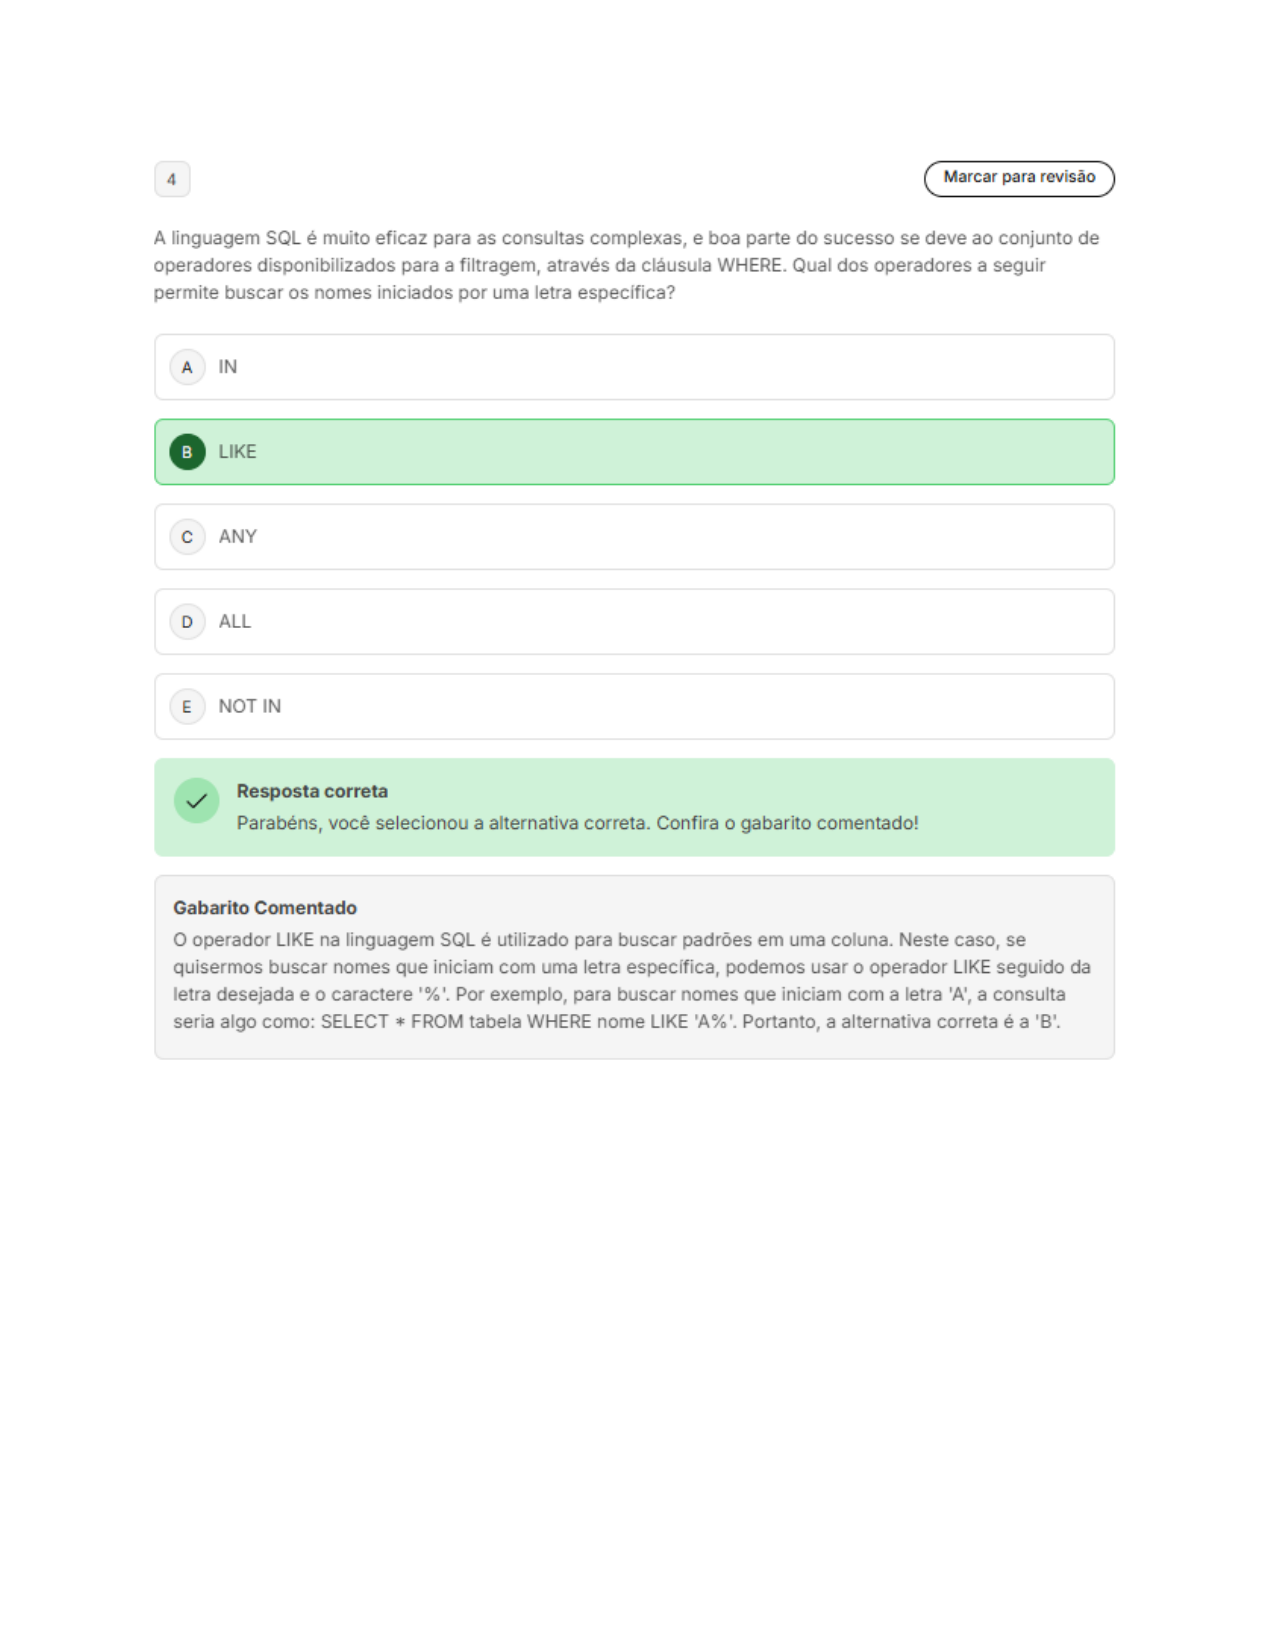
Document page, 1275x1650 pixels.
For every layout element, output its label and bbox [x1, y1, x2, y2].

picture [150, 150, 1125, 1063]
